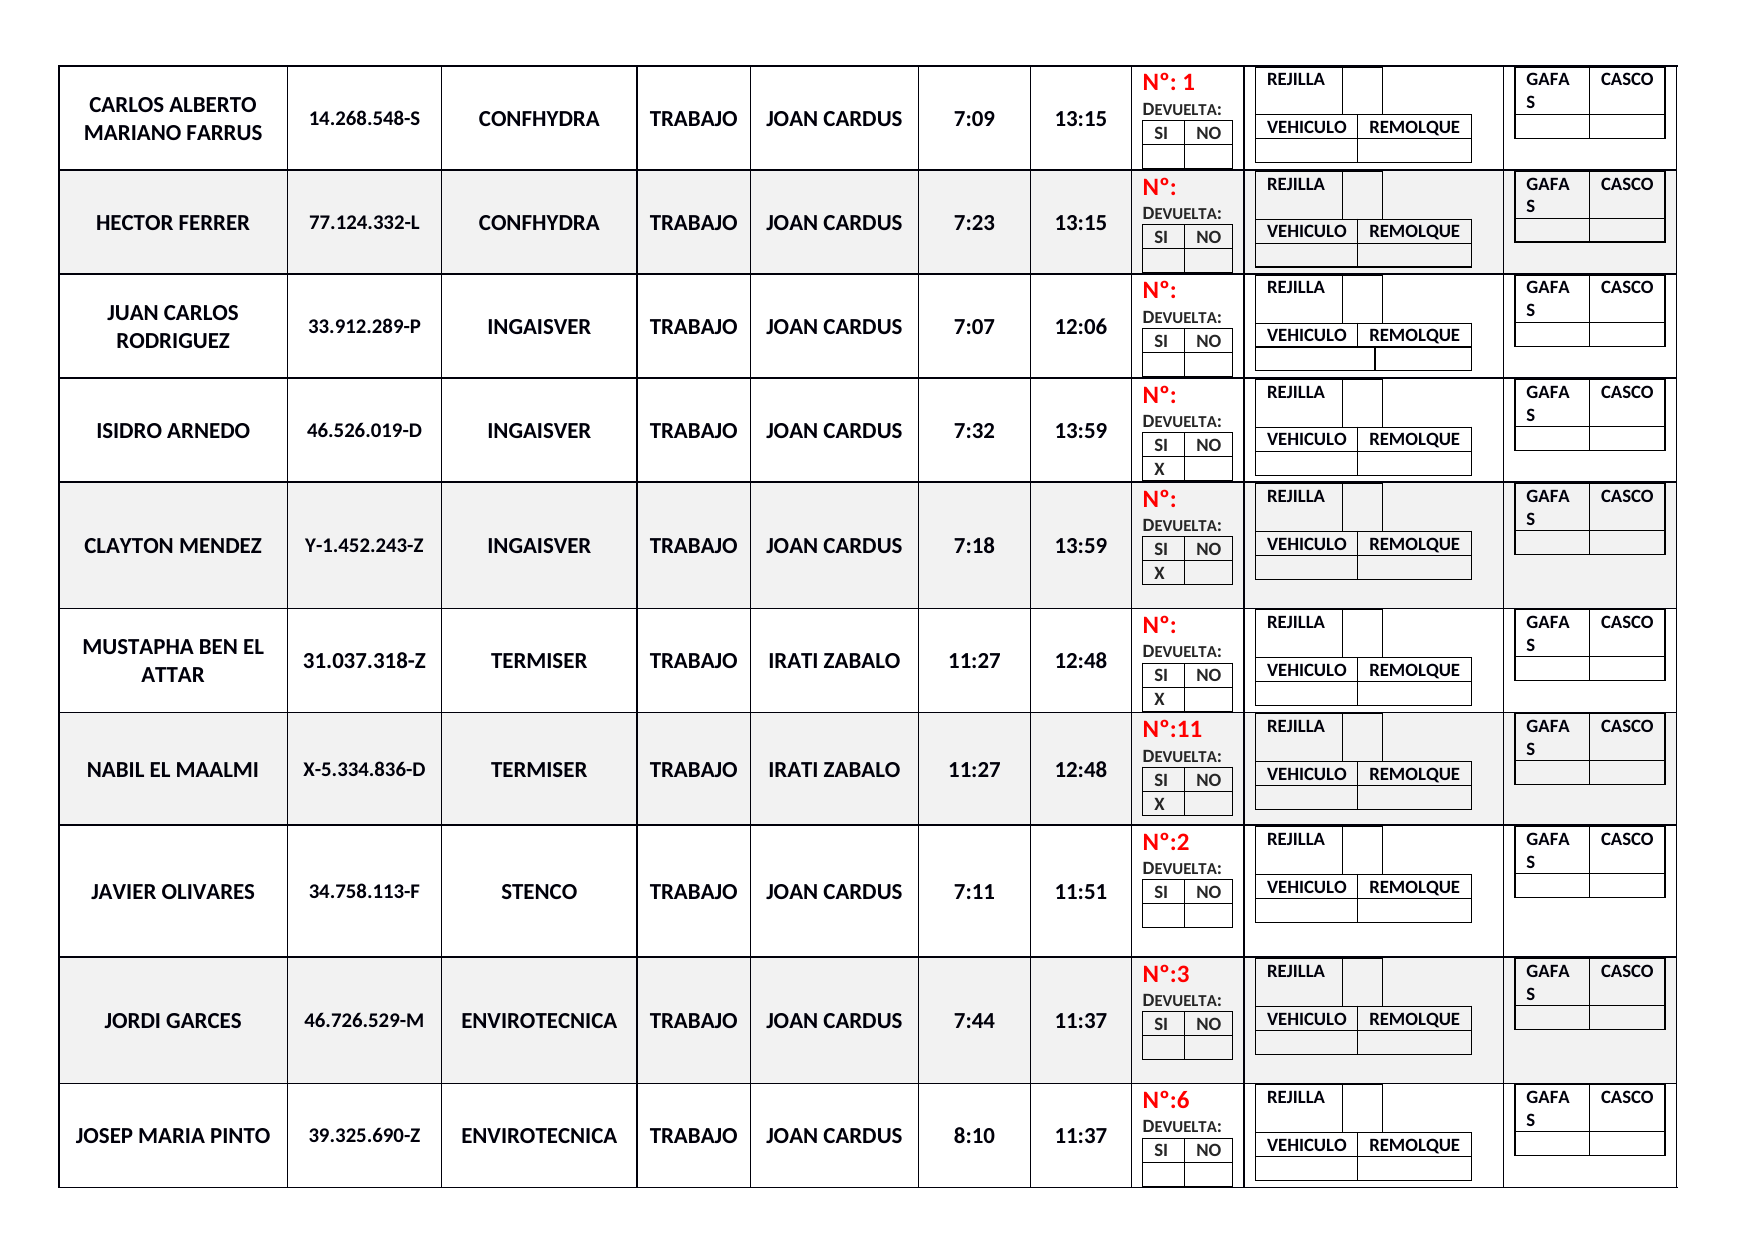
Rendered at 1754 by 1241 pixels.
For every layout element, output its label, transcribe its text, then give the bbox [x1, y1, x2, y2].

table_cell 33.912.289-P [288, 275, 441, 377]
table_cell JOSEP MARIA PINTO [60, 1084, 287, 1187]
table_cell 7:32 [919, 379, 1030, 481]
table_cell 31.037.318-Z [288, 609, 441, 712]
table_cell TRABAJO [638, 275, 750, 377]
table_cell [1245, 275, 1503, 377]
table_cell TRABAJO [638, 379, 750, 481]
table_cell 39.325.690-Z [288, 1084, 441, 1187]
table_cell [1245, 609, 1503, 712]
table_cell 12:48 [1031, 609, 1131, 712]
table_cell ENVIROTECNICA [442, 958, 636, 1083]
table_cell JOAN CARDUS [751, 1084, 918, 1187]
table_cell TRABAJO [638, 713, 750, 824]
table_cell 7:07 [919, 275, 1030, 377]
table_cell INGAISVER [442, 275, 636, 377]
table_cell JOAN CARDUS [751, 483, 918, 608]
table_cell TRABAJO [638, 609, 750, 712]
table_cell [1245, 713, 1503, 824]
table_cell JUAN CARLOS RODRIGUEZ [60, 275, 287, 377]
table_cell CONFHYDRA [442, 67, 636, 169]
table_cell Nº:11 DEVUELTA: [1132, 713, 1243, 824]
table_cell [1504, 713, 1676, 824]
table_cell TRABAJO [638, 171, 750, 273]
table_cell ISIDRO ARNEDO [60, 379, 287, 481]
table_cell CLAYTON MENDEZ [60, 483, 287, 608]
table_cell Nº: DEVUELTA: [1132, 379, 1243, 481]
table_cell TERMISER [442, 713, 636, 824]
table_cell JOAN CARDUS [751, 67, 918, 169]
table_cell 7:09 [919, 67, 1030, 169]
table_cell 77.124.332-L [288, 171, 441, 273]
table_cell STENCO [442, 826, 636, 956]
table_cell Nº: DEVUELTA: [1132, 609, 1243, 712]
table_cell ENVIROTECNICA [442, 1084, 636, 1187]
table_cell Nº:2 DEVUELTA: [1132, 826, 1243, 956]
table_cell TRABAJO [638, 958, 750, 1083]
table_cell 11:51 [1031, 826, 1131, 956]
table_cell 7:44 [919, 958, 1030, 1083]
table_cell 8:10 [919, 1084, 1030, 1187]
table_cell Y-1.452.243-Z [288, 483, 441, 608]
table_cell 46.726.529-M [288, 958, 441, 1083]
table_cell [1245, 379, 1503, 481]
table_cell Nº:3 DEVUELTA: [1132, 958, 1243, 1083]
table_cell 13:59 [1031, 483, 1131, 608]
table_cell 13:15 [1031, 67, 1131, 169]
table_cell [1245, 958, 1503, 1083]
table_cell 11:27 [919, 609, 1030, 712]
table_cell 11:37 [1031, 1084, 1131, 1187]
table_cell 7:18 [919, 483, 1030, 608]
table_cell [1504, 171, 1676, 273]
table_cell JOAN CARDUS [751, 171, 918, 273]
table_cell 11:27 [919, 713, 1030, 824]
table_cell [1504, 609, 1676, 712]
table_cell 46.526.019-D [288, 379, 441, 481]
table_cell NABIL EL MAALMI [60, 713, 287, 824]
table_cell HECTOR FERRER [60, 171, 287, 273]
table_cell Nº: 1 DEVUELTA: [1132, 67, 1243, 169]
table_cell [1504, 958, 1676, 1083]
table_cell [1504, 67, 1676, 169]
table_cell JOAN CARDUS [751, 826, 918, 956]
table_cell [1245, 1084, 1503, 1187]
table_cell 14.268.548-S [288, 67, 441, 169]
table_cell Nº: DEVUELTA: [1132, 171, 1243, 273]
table_cell JOAN CARDUS [751, 958, 918, 1083]
table_cell 12:06 [1031, 275, 1131, 377]
table_cell CONFHYDRA [442, 171, 636, 273]
table_cell [1245, 826, 1503, 956]
table_cell 7:23 [919, 171, 1030, 273]
table_cell CARLOS ALBERTO MARIANO FARRUS [60, 67, 287, 169]
table_cell [1504, 483, 1676, 608]
table_cell Nº: DEVUELTA: [1132, 483, 1243, 608]
table_cell 13:15 [1031, 171, 1131, 273]
table_cell 7:11 [919, 826, 1030, 956]
table_cell TRABAJO [638, 826, 750, 956]
table_cell 13:59 [1031, 379, 1131, 481]
table_cell 34.758.113-F [288, 826, 441, 956]
table_cell 11:37 [1031, 958, 1131, 1083]
table_cell INGAISVER [442, 379, 636, 481]
table_cell [1504, 1084, 1676, 1187]
table_cell TERMISER [442, 609, 636, 712]
table_cell TRABAJO [638, 483, 750, 608]
table_cell 12:48 [1031, 713, 1131, 824]
table_cell Nº: DEVUELTA: [1132, 275, 1243, 377]
table_cell X-5.334.836-D [288, 713, 441, 824]
table_cell INGAISVER [442, 483, 636, 608]
table_cell [1245, 171, 1503, 273]
table_cell [1245, 483, 1503, 608]
table_cell JOAN CARDUS [751, 275, 918, 377]
table_cell [1504, 275, 1676, 377]
table_cell TRABAJO [638, 1084, 750, 1187]
table_cell [1504, 379, 1676, 481]
table_cell [1504, 826, 1676, 956]
table_cell TRABAJO [638, 67, 750, 169]
table_cell IRATI ZABALO [751, 609, 918, 712]
table_cell JOAN CARDUS [751, 379, 918, 481]
table_cell Nº:6 DEVUELTA: [1132, 1084, 1243, 1187]
table_cell JAVIER OLIVARES [60, 826, 287, 956]
table_cell JORDI GARCES [60, 958, 287, 1083]
table_cell [1245, 67, 1503, 169]
table_cell MUSTAPHA BEN EL ATTAR [60, 609, 287, 712]
table_cell IRATI ZABALO [751, 713, 918, 824]
